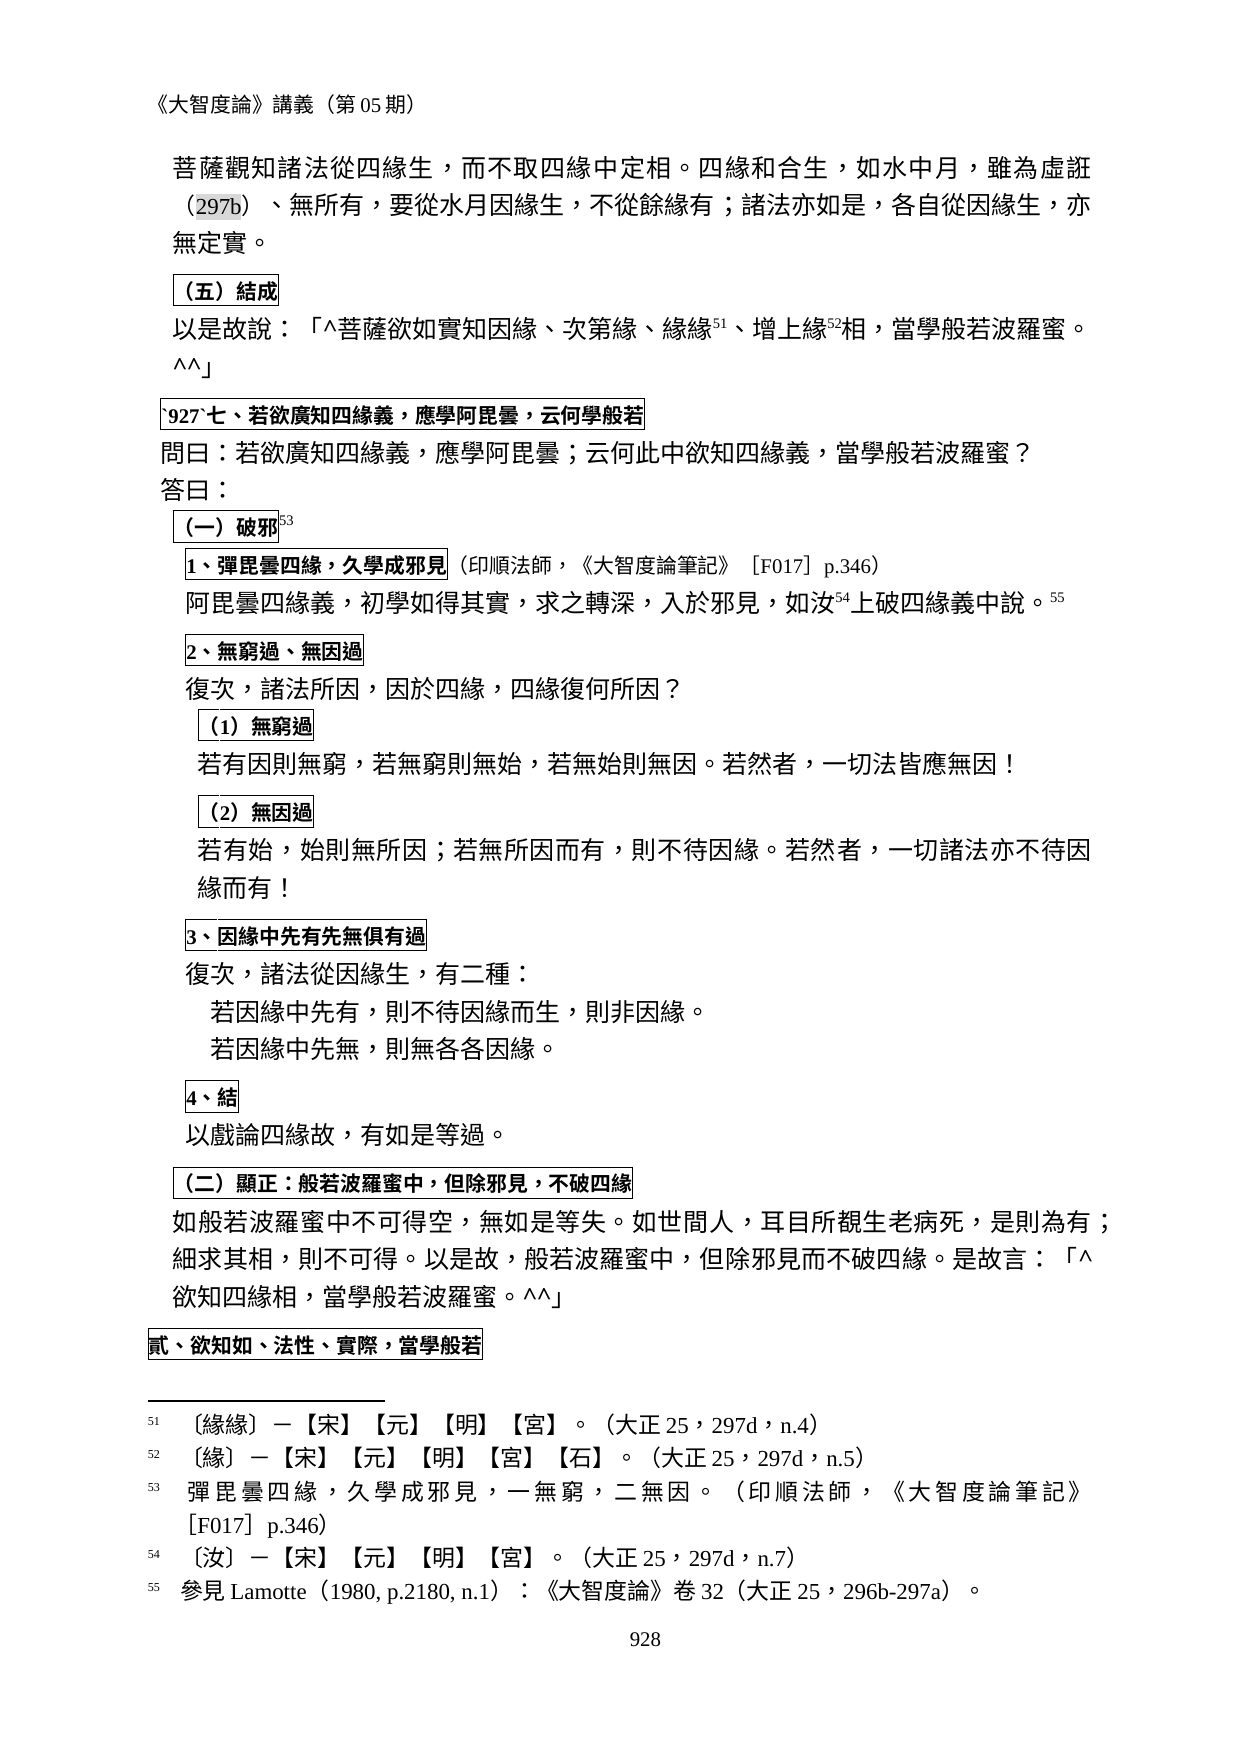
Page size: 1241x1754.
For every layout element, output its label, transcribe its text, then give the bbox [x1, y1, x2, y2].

text 問曰：若欲廣知四緣義，應學阿毘曇；云何此中欲知四緣義，當學般若波羅蜜？ [160, 433, 1092, 470]
text （五）結成 [173, 271, 1092, 309]
text 答曰： [160, 470, 1092, 508]
text 1、彈毘曇四緣，久學成邪見（印順法師，《大智度論筆記》［F017］p.346） [185, 545, 1092, 583]
text 復次，諸法從因緣生，有二種： [185, 954, 1092, 991]
text （一）破邪 [173, 508, 1092, 545]
text 阿毘曇四緣義，初學如得其實，求之轉深，入於邪見，如汝上破四緣義中說。 [185, 583, 1092, 620]
text 貳、欲知如、法性、實際，當學般若 [148, 1325, 1092, 1363]
text 以是故說：「^菩薩欲如實知因緣、次第緣、緣緣、增上緣相，當學般若波羅蜜。^^」 [173, 309, 1092, 384]
text 4、結 [185, 1078, 1092, 1115]
text 如般若波羅蜜中不可得空，無如是等失。如世間人，耳目所覩生老病死，是則為有；細求其相，則不可得。以是故，般若波羅蜜中，但除邪見而不破四緣。是故言：「^欲知四緣相，當學般若波羅蜜。^^」 [173, 1201, 1092, 1314]
text （1）無窮過 [198, 706, 1092, 744]
text 2、無窮過、無因過 [185, 631, 1092, 669]
text 以戲論四緣故，有如是等過。 [185, 1115, 1092, 1153]
text `927`七、若欲廣知四緣義，應學阿毘曇，云何學般若 [160, 395, 1092, 433]
text 若有因則無窮，若無窮則無始，若無始則無因。若然者，一切法皆應無因！ [198, 744, 1092, 781]
text 3、因緣中先有先無俱有過 [185, 916, 1092, 954]
text 若因緣中先有，則不待因緣而生，則非因緣。 [210, 991, 1092, 1029]
text 若因緣中先無，則無各各因緣。 [210, 1029, 1092, 1066]
text （2）無因過 [198, 793, 1092, 830]
text （二）顯正：般若波羅蜜中，但除邪見，不破四緣 [173, 1164, 1092, 1201]
text 菩薩觀知諸法從四緣生，而不取四緣中定相。四緣和合生，如水中月，雖為虛誑（297b）、無所有，要從水月因緣生，不從餘緣有；諸法亦如是，各自從因緣生，亦無定實。 [173, 148, 1092, 260]
text 若有始，始則無所因；若無所因而有，則不待因緣。若然者，一切諸法亦不待因緣而有！ [198, 830, 1092, 905]
text 復次，諸法所因，因於四緣，四緣復何所因？ [185, 669, 1092, 706]
